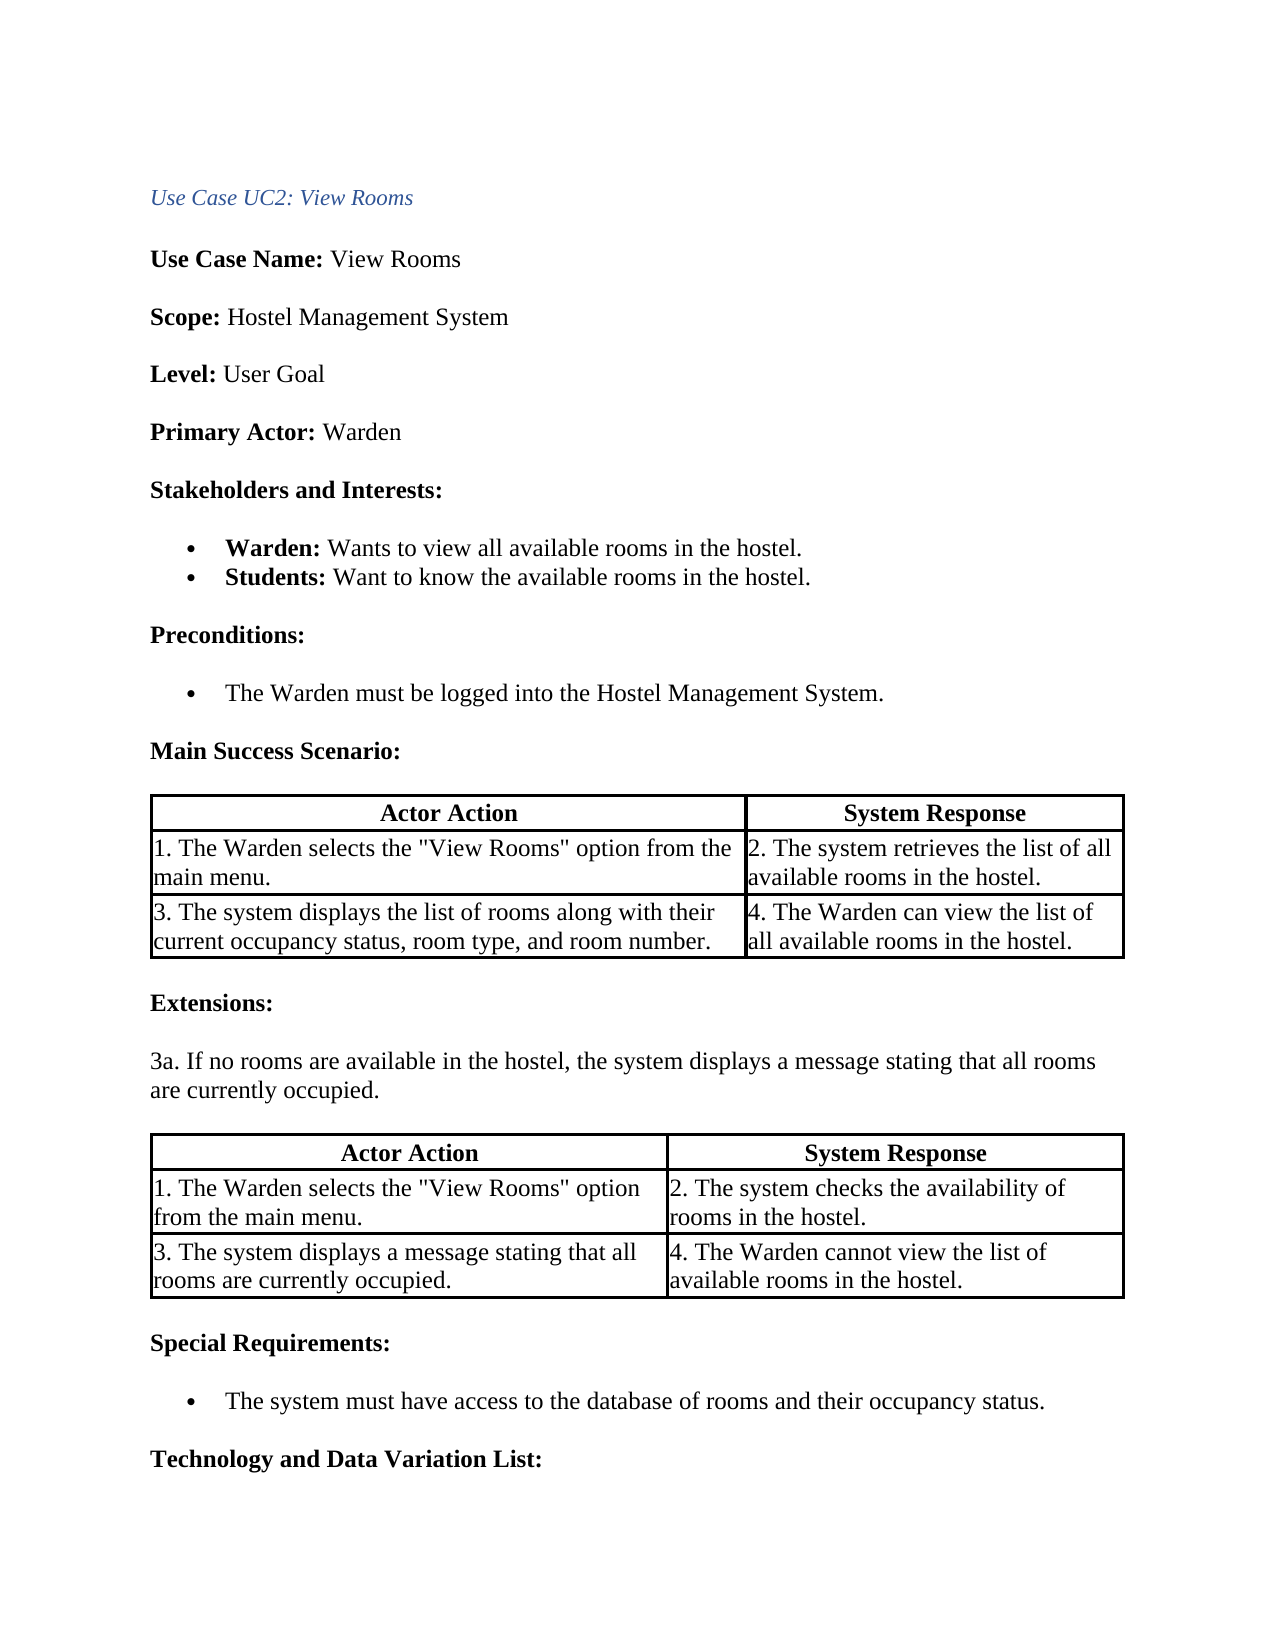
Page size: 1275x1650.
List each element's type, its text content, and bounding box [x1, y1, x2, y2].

table_header Actor Action [153, 797, 744, 829]
text 3a. If no rooms are available in the hostel, the system displays a message stating that all rooms are currently occupied. [150, 1046, 1125, 1104]
table_cell 2. The system retrieves the list of all available rooms in the hostel. [748, 832, 1122, 892]
text Level: User Goal [150, 359, 1125, 388]
table_cell 1. The Warden selects the "View Rooms" option from the main menu. [153, 832, 744, 892]
text Primary Actor: Warden [150, 417, 1125, 446]
table_cell 4. The Warden can view the list of all available rooms in the hostel. [748, 896, 1122, 956]
list Warden: Wants to view all available rooms in the hostel. [187, 533, 1125, 562]
list Students: Want to know the available rooms in the hostel. [187, 562, 1125, 591]
text Technology and Data Variation List: [150, 1444, 1125, 1472]
table_cell 1. The Warden selects the "View Rooms" option from the main menu. [153, 1171, 666, 1232]
text Extensions: [150, 988, 1125, 1017]
table_header System Response [748, 797, 1122, 829]
table_cell 3. The system displays a message stating that all rooms are currently occupied. [153, 1235, 666, 1296]
text Main Success Scenario: [150, 736, 1125, 764]
table_header Actor Action [153, 1136, 666, 1168]
table_cell 2. The system checks the availability of rooms in the hostel. [669, 1171, 1122, 1232]
list The Warden must be logged into the Hostel Management System. [187, 678, 1125, 707]
list The system must have access to the database of rooms and their occupancy status. [187, 1386, 1125, 1414]
subtitle Use Case UC2: View Rooms [150, 184, 1125, 211]
text Scope: Hostel Management System [150, 302, 1125, 330]
text Special Requirements: [150, 1328, 1125, 1357]
text Stakeholders and Interests: [150, 475, 1125, 504]
text Use Case Name: View Rooms [150, 244, 1125, 272]
table_cell 4. The Warden cannot view the list of available rooms in the hostel. [669, 1235, 1122, 1296]
text Preconditions: [150, 620, 1125, 649]
table_cell 3. The system displays the list of rooms along with their current occupancy status, room type, and room number. [153, 896, 744, 956]
table_header System Response [669, 1136, 1122, 1168]
